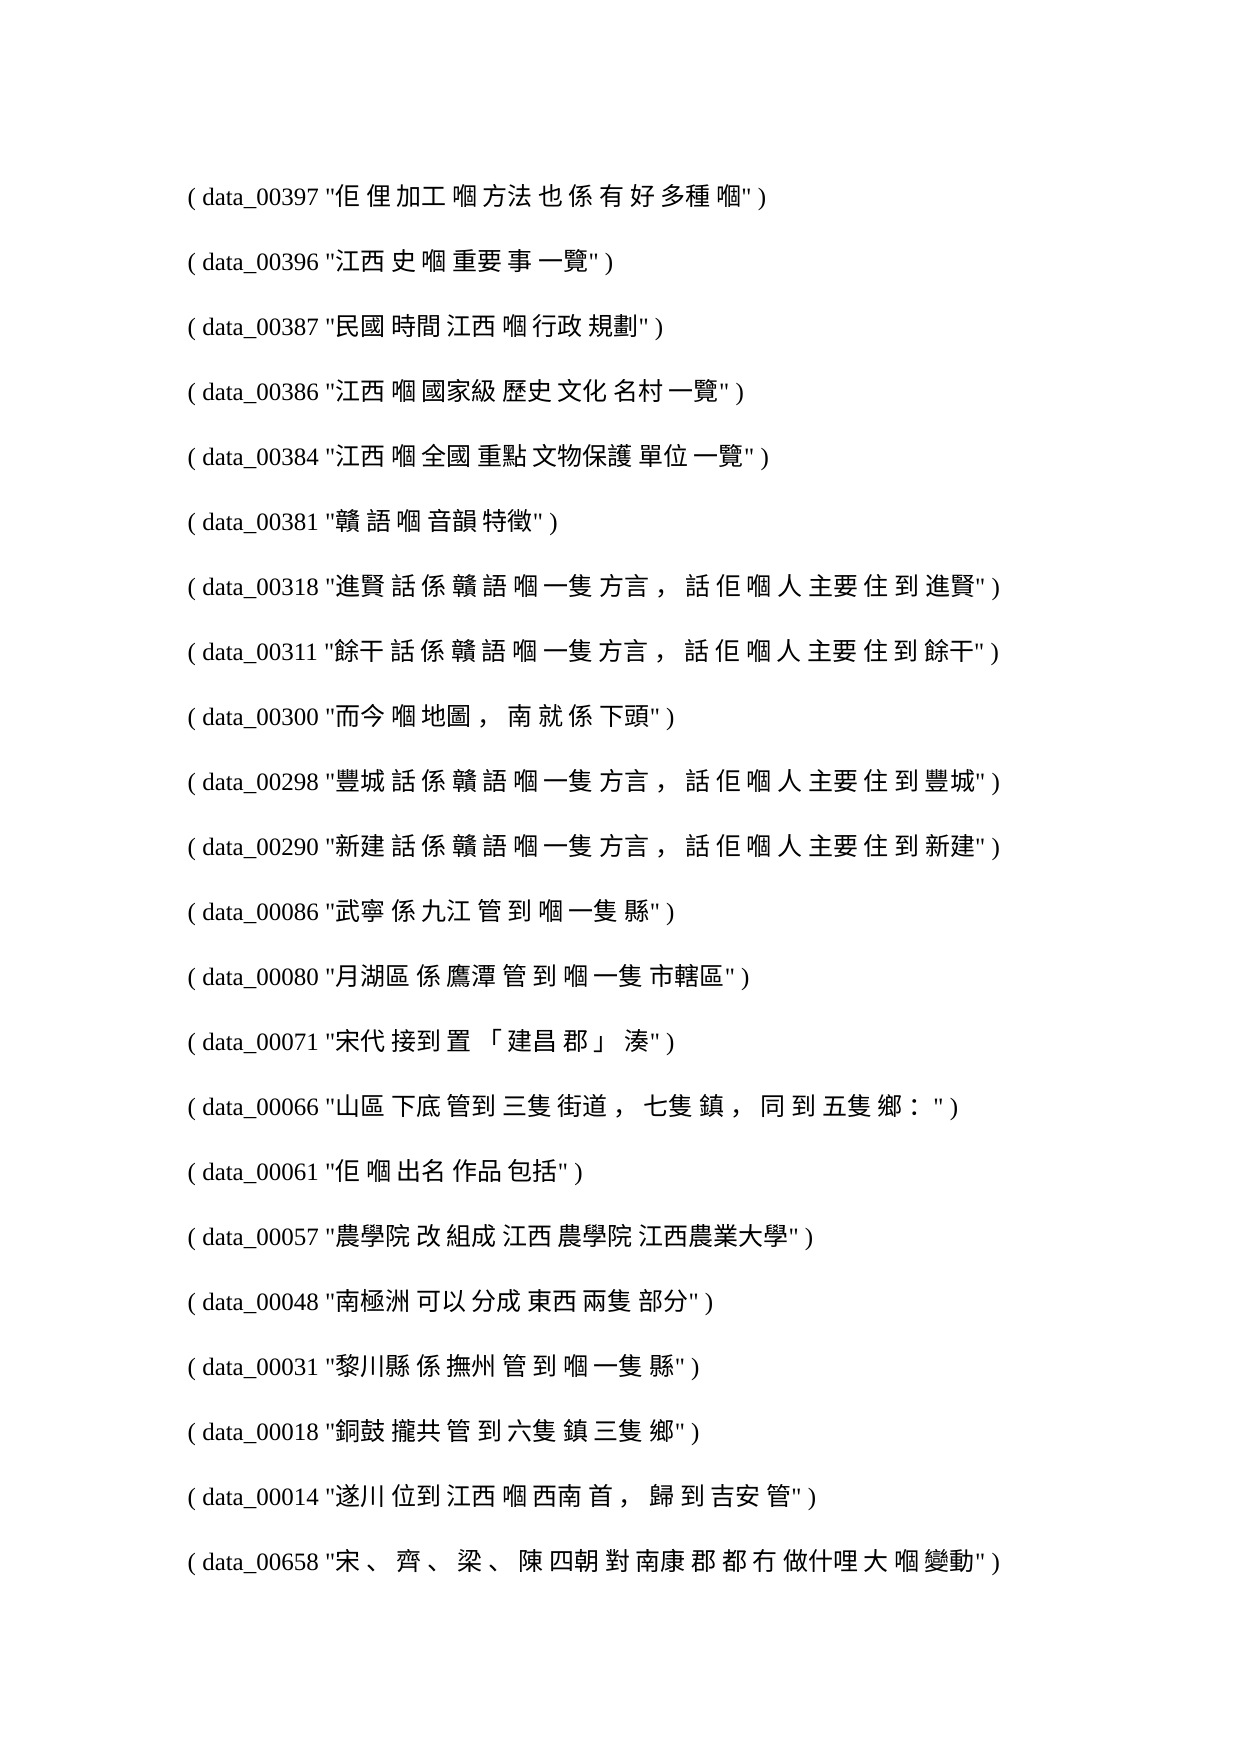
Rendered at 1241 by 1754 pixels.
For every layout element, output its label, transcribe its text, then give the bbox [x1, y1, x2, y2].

text ( data_00397 "佢 俚 加工 嗰 方法 也 係 有 好 多種 嗰" ) [187, 162, 1053, 227]
text ( data_00386 "江西 嗰 國家級 歷史 文化 名村 一覽" ) [187, 357, 1053, 422]
text ( data_00061 "佢 嗰 出名 作品 包括" ) [187, 1137, 1053, 1202]
text ( data_00048 "南極洲 可以 分成 東西 兩隻 部分" ) [187, 1267, 1053, 1332]
text ( data_00387 "民國 時間 江西 嗰 行政 規劃" ) [187, 292, 1053, 357]
text ( data_00311 "餘干 話 係 贛 語 嗰 一隻 方言 ， 話 佢 嗰 人 主要 住 到 餘干" ) [187, 617, 1053, 682]
text ( data_00658 "宋 、 齊 、 梁 、 陳 四朝 對 南康 郡 都 冇 做什哩 大 嗰 變動" ) [187, 1527, 1053, 1592]
text ( data_00057 "農學院 改 組成 江西 農學院 江西農業大學" ) [187, 1202, 1053, 1267]
text ( data_00018 "銅鼓 攏共 管 到 六隻 鎮 三隻 鄉" ) [187, 1397, 1053, 1462]
text ( data_00086 "武寧 係 九江 管 到 嗰 一隻 縣" ) [187, 877, 1053, 942]
text ( data_00014 "遂川 位到 江西 嗰 西南 首 ， 歸 到 吉安 管" ) [187, 1462, 1053, 1527]
text ( data_00318 "進賢 話 係 贛 語 嗰 一隻 方言 ， 話 佢 嗰 人 主要 住 到 進賢" ) [187, 552, 1053, 617]
text ( data_00290 "新建 話 係 贛 語 嗰 一隻 方言 ， 話 佢 嗰 人 主要 住 到 新建" ) [187, 812, 1053, 877]
text ( data_00031 "黎川縣 係 撫州 管 到 嗰 一隻 縣" ) [187, 1332, 1053, 1397]
text ( data_00298 "豐城 話 係 贛 語 嗰 一隻 方言 ， 話 佢 嗰 人 主要 住 到 豐城" ) [187, 747, 1053, 812]
text ( data_00066 "山區 下底 管到 三隻 街道 ， 七隻 鎮 ， 同 到 五隻 鄉 ：" ) [187, 1072, 1053, 1137]
text ( data_00080 "月湖區 係 鷹潭 管 到 嗰 一隻 市轄區" ) [187, 942, 1053, 1007]
text ( data_00071 "宋代 接到 置 「 建昌 郡 」 湊" ) [187, 1007, 1053, 1072]
text ( data_00300 "而今 嗰 地圖 ， 南 就 係 下頭" ) [187, 682, 1053, 747]
text ( data_00384 "江西 嗰 全國 重點 文物保護 單位 一覽" ) [187, 422, 1053, 487]
text ( data_00381 "贛 語 嗰 音韻 特徵" ) [187, 487, 1053, 552]
text ( data_00396 "江西 史 嗰 重要 事 一覽" ) [187, 227, 1053, 292]
